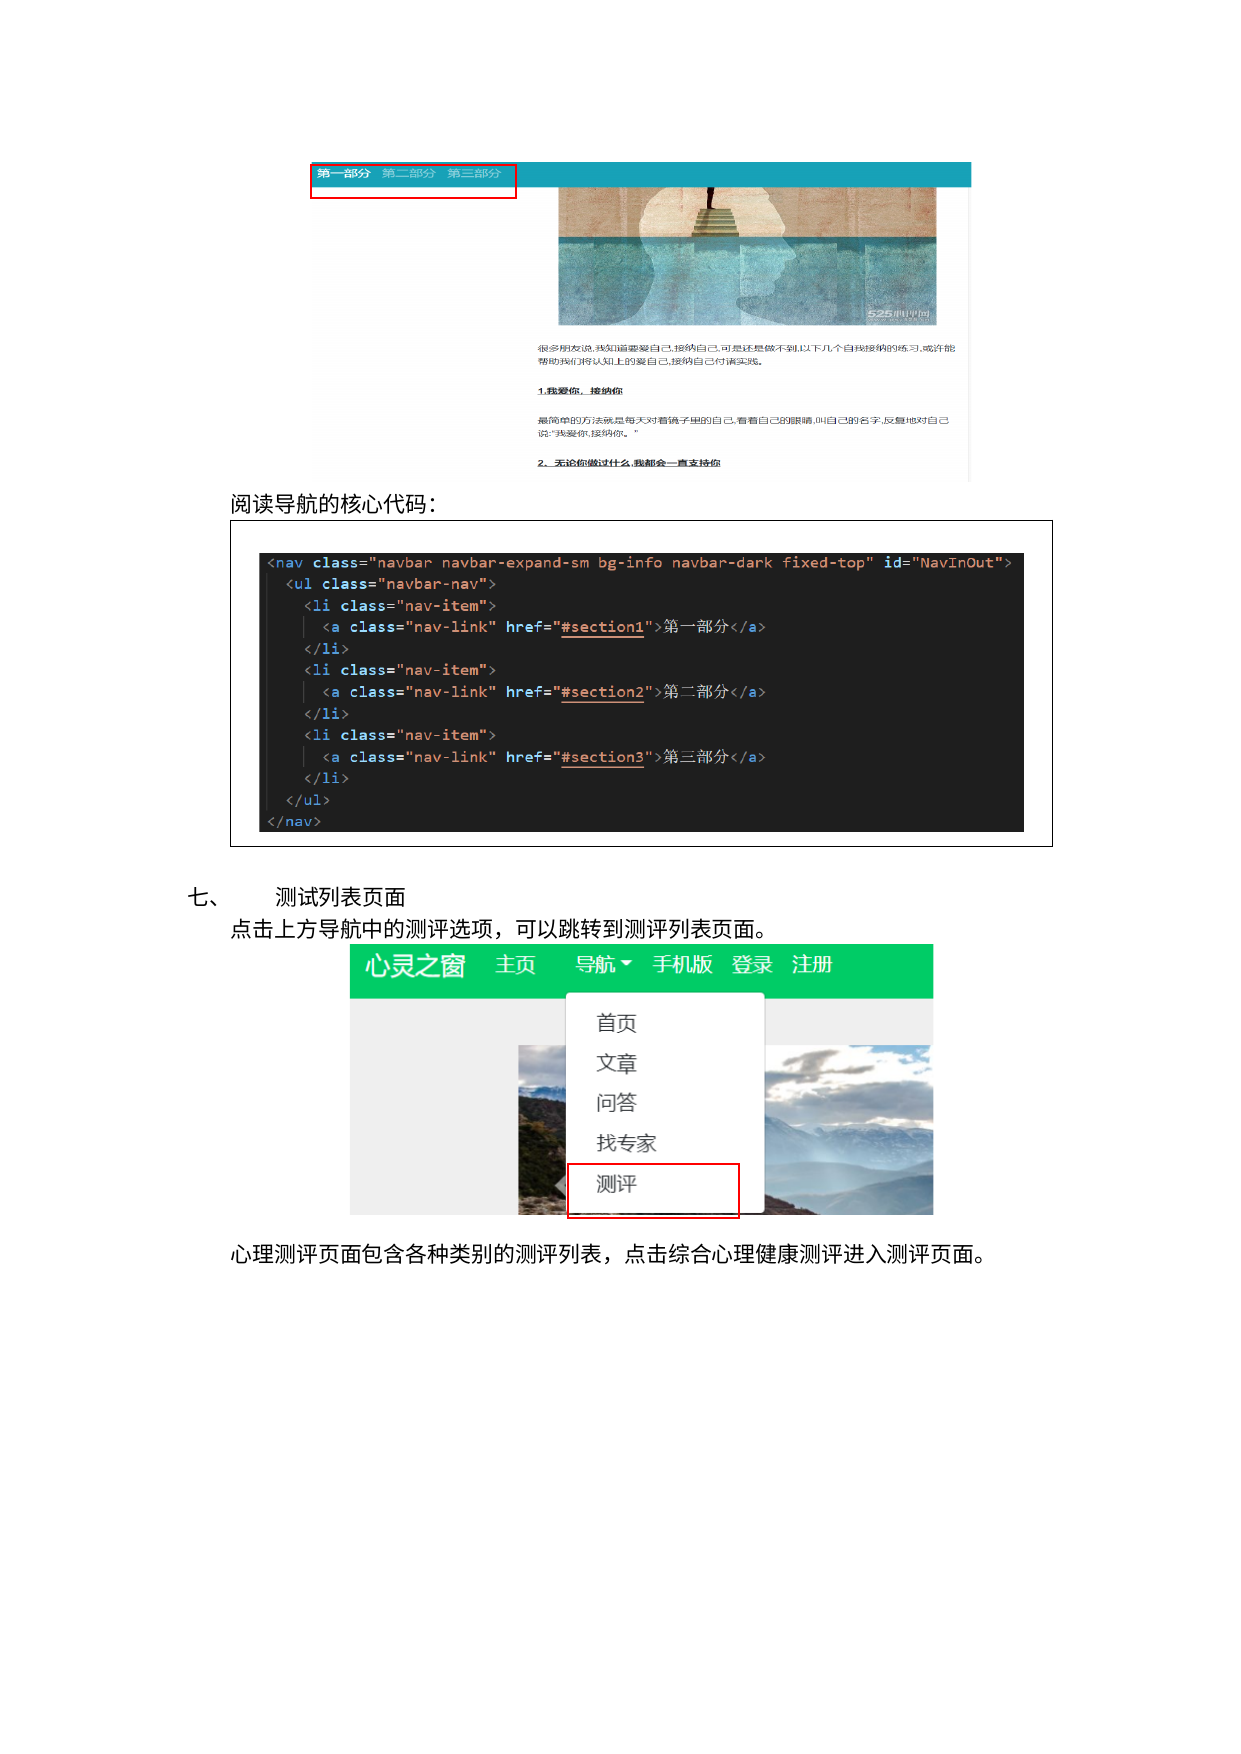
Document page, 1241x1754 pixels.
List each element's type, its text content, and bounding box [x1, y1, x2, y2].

picture [312, 166, 515, 197]
picture [259, 553, 1024, 832]
list 点击上方导航中的测评选项，可以跳转到测评列表页面。 [230, 912, 1053, 944]
list 阅读导航的核心代码： [230, 487, 1053, 519]
picture [349, 944, 934, 1215]
list 心理测评页面包含各种类别的测评列表，点击综合心理健康测评进入测评页面。 [230, 1237, 1053, 1269]
picture [569, 1165, 738, 1215]
list 测试列表页面 [187, 879, 1053, 912]
table_header [231, 521, 1052, 846]
picture [311, 162, 972, 482]
